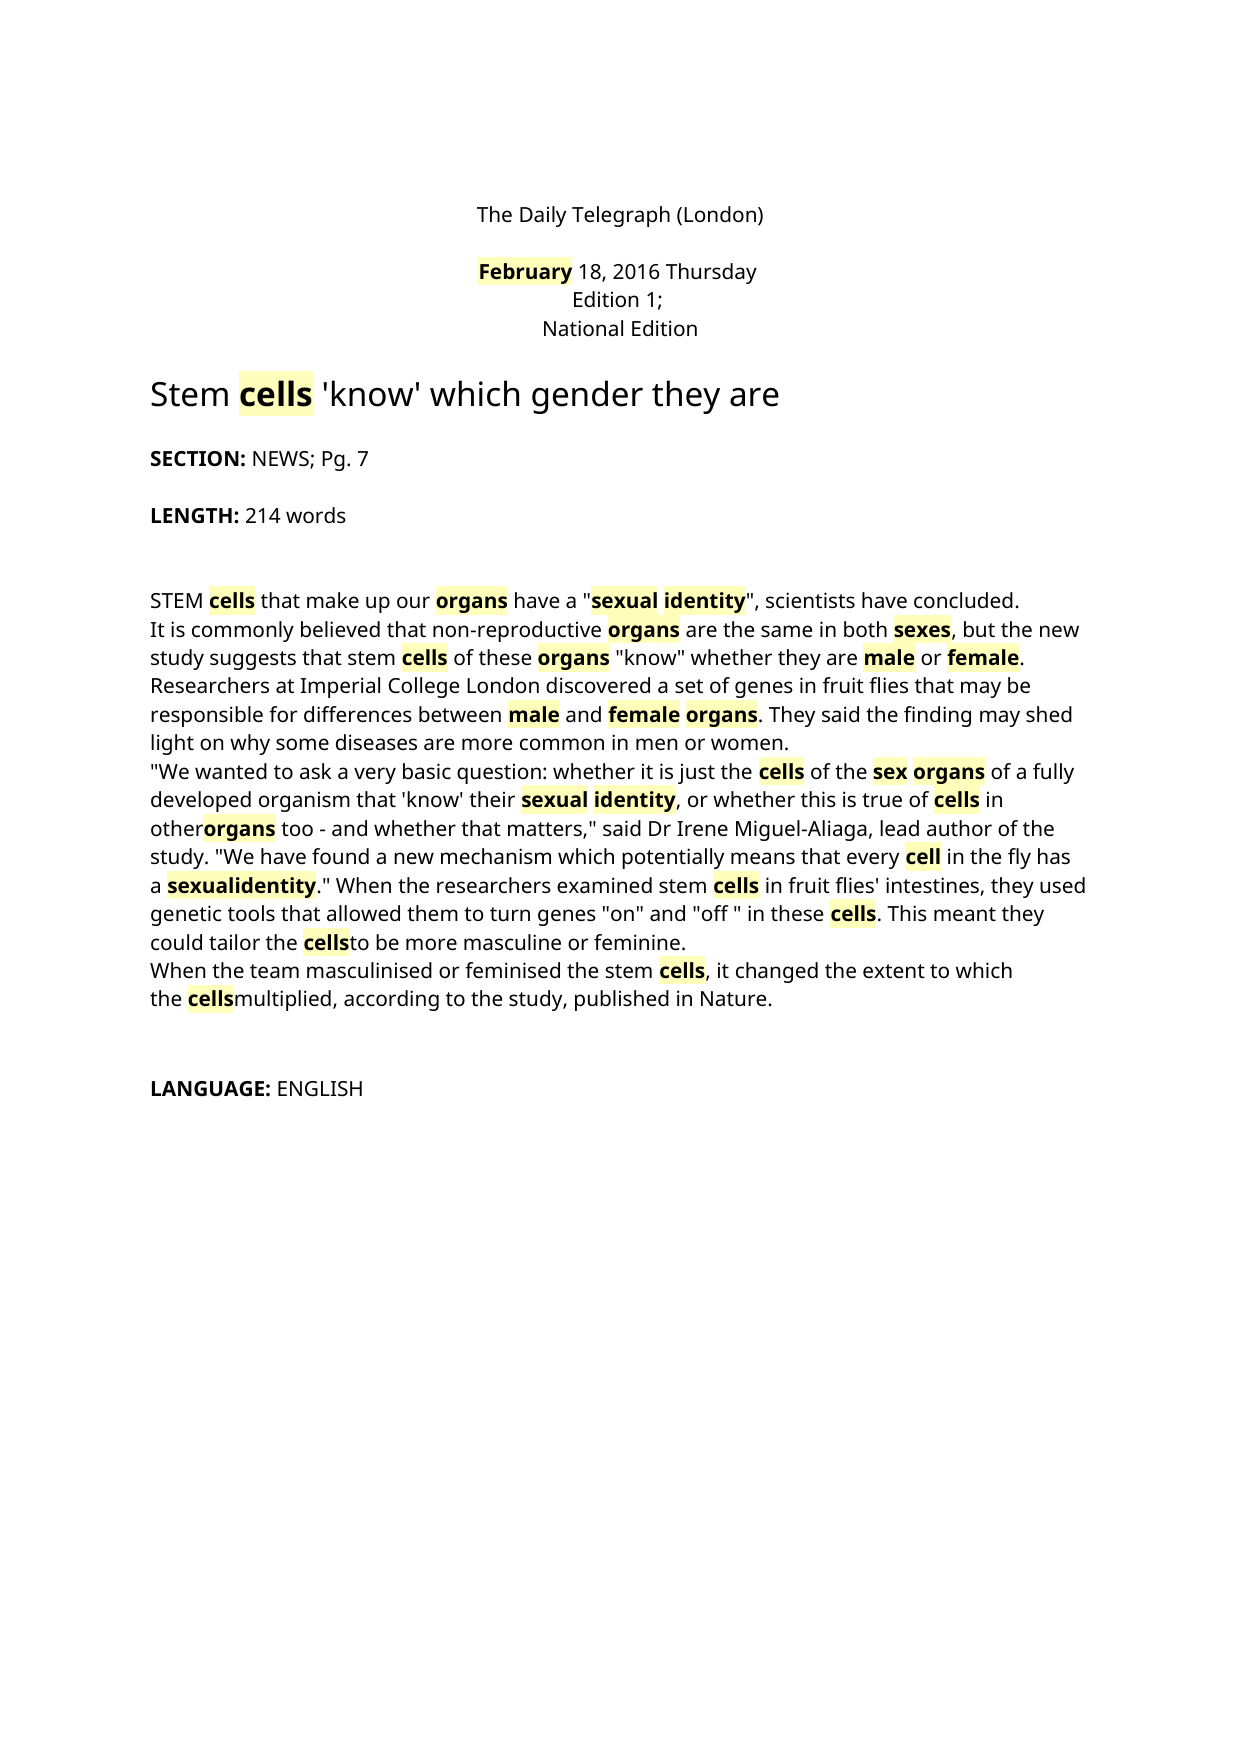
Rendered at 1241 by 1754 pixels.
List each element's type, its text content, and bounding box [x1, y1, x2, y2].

text It is commonly believed that non-reproductive organs are the same in both sexes, but the new study suggests that stem cells of these organs "know" whether they are male or female. [610, 615, 894, 672]
text LANGUAGE: ENGLISH [150, 1013, 1090, 1103]
text February 18, 2016 Thursday Edition 1; National Edition [150, 228, 1090, 342]
text When the team masculinised or feminised the stem cells, it changed the extent to which the cellsmultiplied, according to the study, published in Nature. [150, 956, 1090, 1013]
text The Daily Telegraph (London) [150, 150, 1090, 228]
text Stem cells 'know' which gender they are SECTION: NEWS; Pg. 7 LENGTH: 214 words [150, 342, 1090, 586]
text Researchers at Imperial College London discovered a set of genes in fruit flies that may be responsible for differences between male and female organs. They said the finding may shed light on why some diseases are more common in men or women. [150, 672, 1090, 757]
text STEM cells that make up our organs have a "sexual identity", scientists have concluded. [255, 586, 436, 615]
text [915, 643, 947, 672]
text It is commonly believed that non-reproductive organs are the same in both sexes, but the new study suggests that stem cells of these organs "know" whether they are male or female. [150, 615, 608, 672]
text STEM cells that make up our organs have a "sexual identity", scientists have concluded. [746, 586, 1090, 615]
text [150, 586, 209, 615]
text "We wanted to ask a very basic question: whether it is just the cells of the sex organs of a fully developed organism that 'know' their sexual identity, or whether this is true of cells in otherorgans too - and whether that matters," said Dr Irene Miguel-Aliaga, lead author of the study. "We have found a new mechanism which potentially means that every cell in the fly has a sexualidentity." When the researchers examined stem cells in fruit flies' intestines, they used genetic tools that allowed them to turn genes "on" and "off " in these cells. This meant they could tailor the cellsto be more masculine or feminine. [150, 757, 1090, 956]
